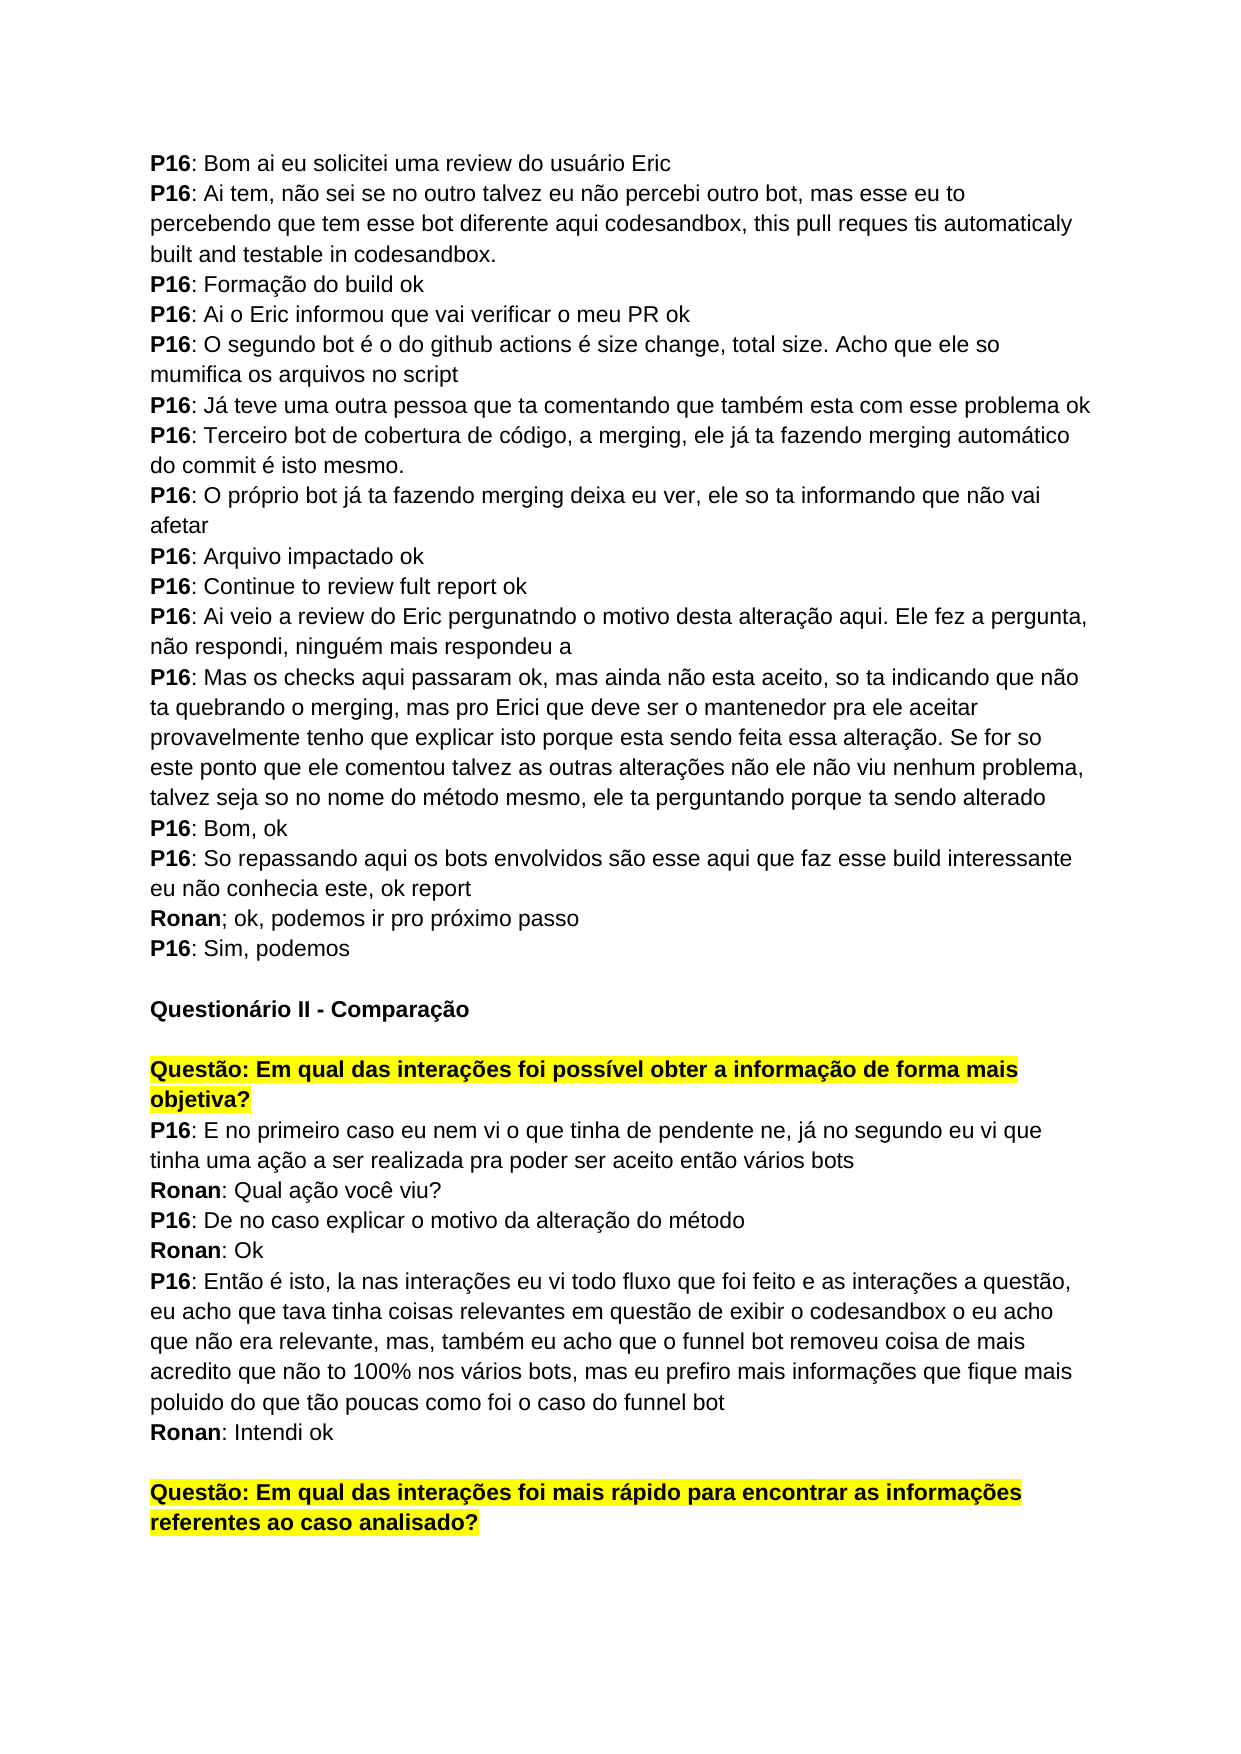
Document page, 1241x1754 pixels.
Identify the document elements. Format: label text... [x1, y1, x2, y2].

text Ronan: Qual ação você viu? [150, 1177, 1090, 1203]
text Questionário II - Comparação [150, 996, 1090, 1022]
text P16: O segundo bot é o do github actions é size change, total size. Acho que ele so mumifica os arquivos no script [150, 331, 1090, 388]
text Ronan: Ok [150, 1237, 1090, 1264]
text P16: Arquivo impactado ok [150, 543, 1090, 569]
text Ronan: Intendi ok [150, 1419, 1090, 1445]
text P16: Então é isto, la nas interações eu vi todo fluxo que foi feito e as interações a questão, eu acho que tava tinha coisas relevantes em questão de exibir o codesandbox o eu acho que não era relevante, mas, também eu acho que o funnel bot removeu coisa de mais acredito que não to 100% nos vários bots, mas eu prefiro mais informações que fique mais poluido do que tão poucas como foi o caso do funnel bot [150, 1268, 1090, 1415]
text P16: Ai tem, não sei se no outro talvez eu não percebi outro bot, mas esse eu to percebendo que tem esse bot diferente aqui codesandbox, this pull reques tis automaticaly built and testable in codesandbox. [150, 180, 1090, 267]
text P16: Sim, podemos [150, 935, 1090, 962]
text Questão: Em qual das interações foi mais rápido para encontrar as informações referentes ao caso analisado? [150, 1479, 1090, 1536]
text P16: Formação do build ok [150, 271, 1090, 297]
text P16: De no caso explicar o motivo da alteração do método [150, 1207, 1090, 1234]
text P16: E no primeiro caso eu nem vi o que tinha de pendente ne, já no segundo eu vi que tinha uma ação a ser realizada pra poder ser aceito então vários bots [150, 1117, 1090, 1173]
text P16: O próprio bot já ta fazendo merging deixa eu ver, ele so ta informando que não vai afetar [150, 482, 1090, 539]
text P16: Continue to review fult report ok [150, 573, 1090, 599]
text P16: Bom, ok [150, 814, 1090, 841]
text P16: Mas os checks aqui passaram ok, mas ainda não esta aceito, so ta indicando que não ta quebrando o merging, mas pro Erici que deve ser o mantenedor pra ele aceitar provavelmente tenho que explicar isto porque esta sendo feita essa alteração. Se for so este ponto que ele comentou talvez as outras alterações não ele não viu nenhum problema, talvez seja so no nome do método mesmo, ele ta perguntando porque ta sendo alterado [150, 663, 1090, 811]
text P16: Bom ai eu solicitei uma review do usuário Eric [150, 150, 1090, 176]
text P16: So repassando aqui os bots envolvidos são esse aqui que faz esse build interessante eu não conhecia este, ok report [150, 845, 1090, 901]
text P16: Ai veio a review do Eric pergunatndo o motivo desta alteração aqui. Ele fez a pergunta, não respondi, ninguém mais respondeu a [150, 603, 1090, 660]
text Questão: Em qual das interações foi possível obter a informação de forma mais objetiva? [150, 1056, 1090, 1113]
text P16: Terceiro bot de cobertura de código, a merging, ele já ta fazendo merging automático do commit é isto mesmo. [150, 422, 1090, 478]
text P16: Ai o Eric informou que vai verificar o meu PR ok [150, 301, 1090, 327]
text Ronan; ok, podemos ir pro próximo passo [150, 905, 1090, 932]
text P16: Já teve uma outra pessoa que ta comentando que também esta com esse problema ok [150, 392, 1090, 418]
